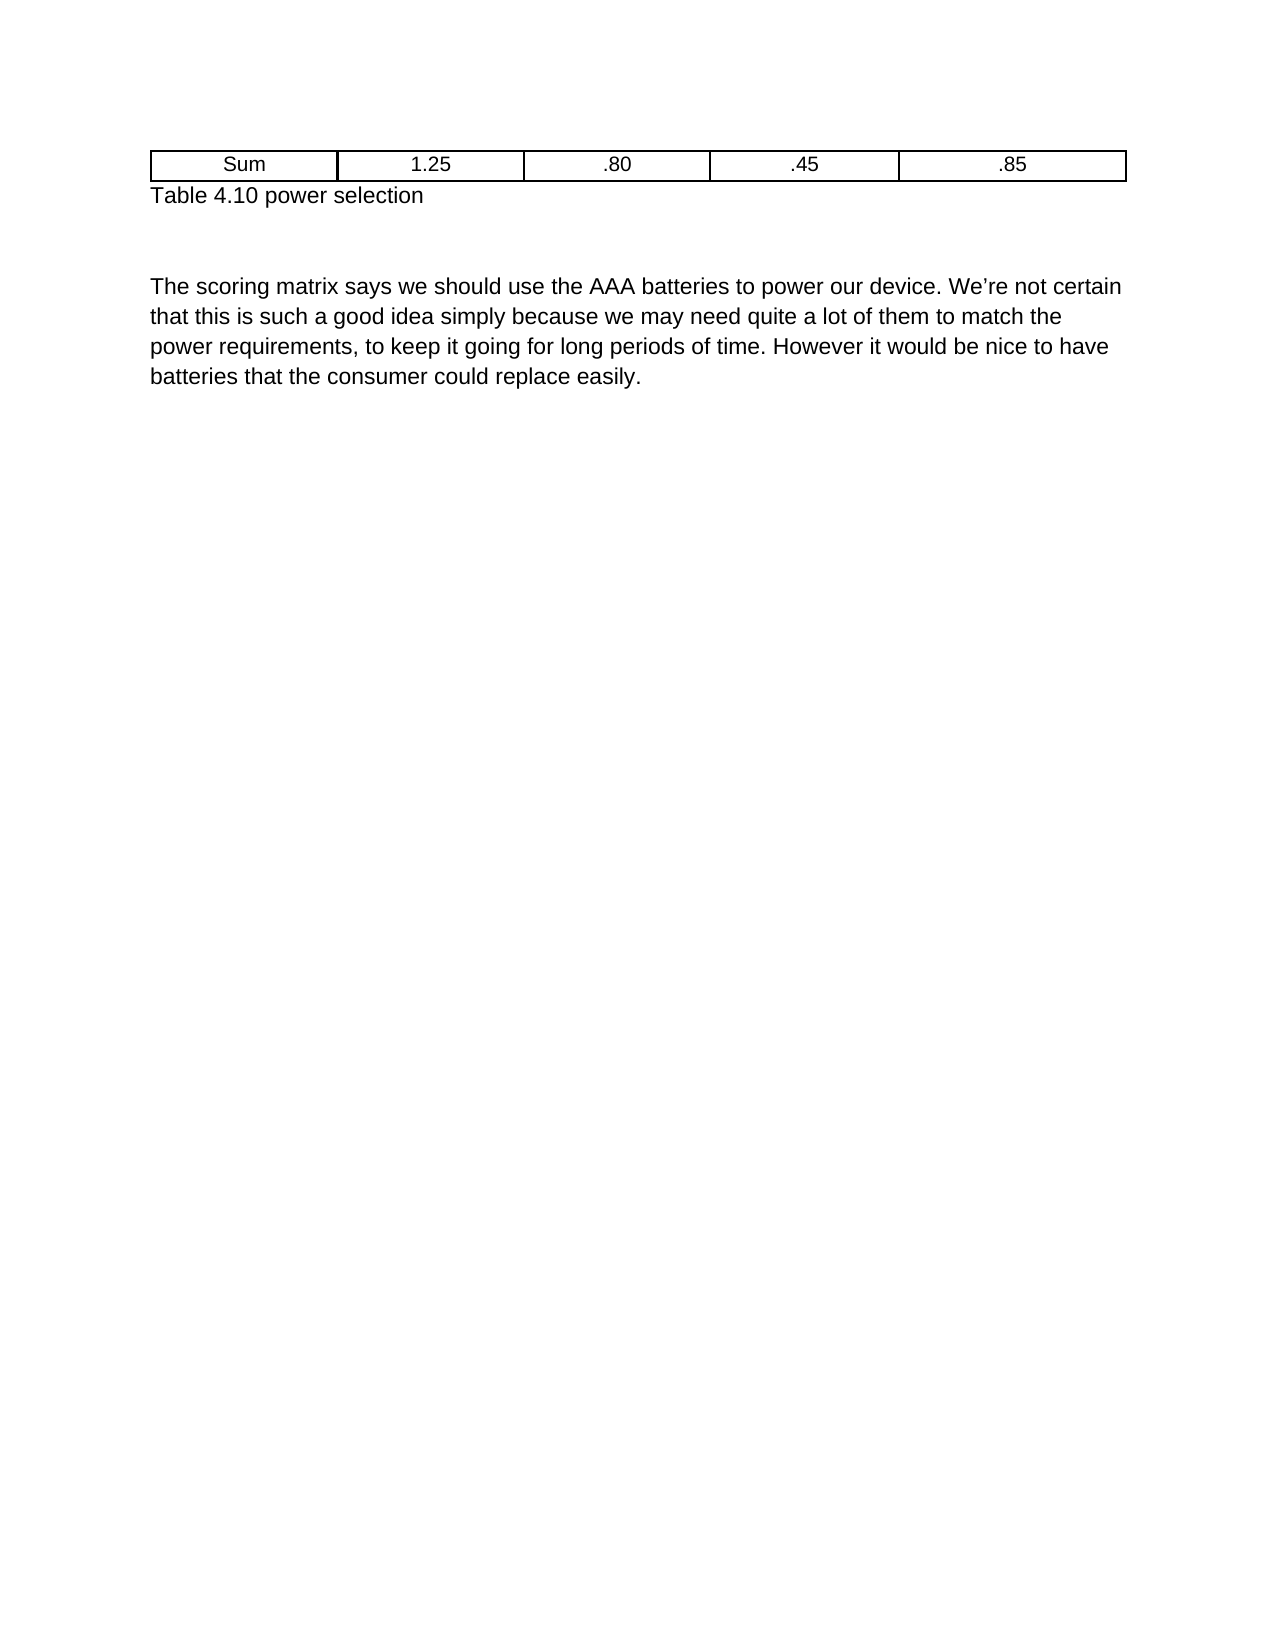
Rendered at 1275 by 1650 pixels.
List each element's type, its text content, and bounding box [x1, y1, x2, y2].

table_cell 1.25 [339, 152, 523, 180]
table_cell Sum [152, 152, 336, 180]
table_cell .85 [900, 152, 1125, 180]
table_cell .45 [711, 152, 898, 180]
table_cell .80 [525, 152, 709, 180]
text The scoring matrix says we should use the AAA batteries to power our device. We’re not certain that this is such a good idea simply because we may need quite a lot of them to match the power requirements, to keep it going for long periods of time. However it would be nice to have batteries that the consumer could replace easily. [150, 273, 1125, 389]
text Table 4.10 power selection [150, 182, 1125, 208]
